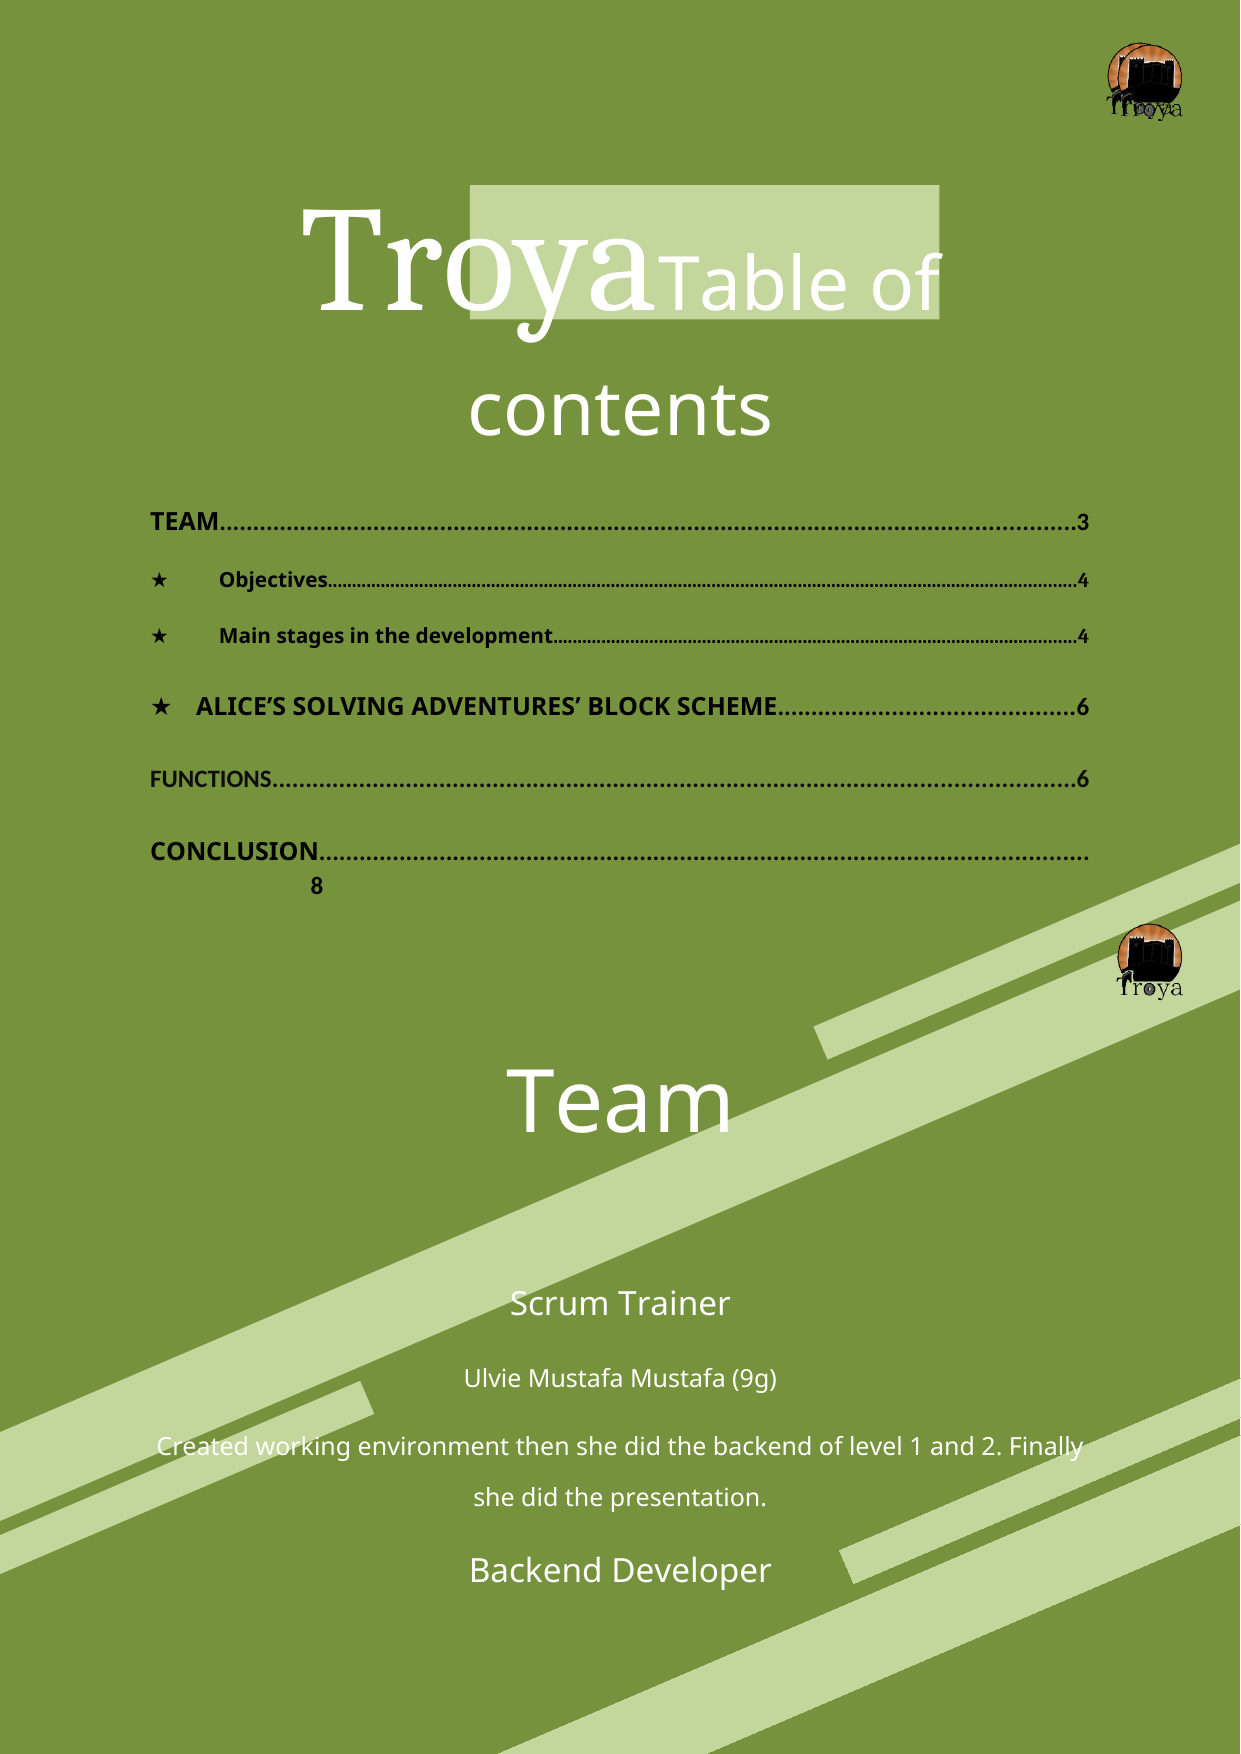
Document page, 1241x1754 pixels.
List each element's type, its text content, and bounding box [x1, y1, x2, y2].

text Ulvie Mustafa Mustafa (9g) [150, 1361, 1090, 1395]
subtitle Team [150, 1039, 1090, 1158]
text Backend Developer [150, 1547, 1090, 1593]
picture [1055, 890, 1241, 1030]
text TroyaTable of contents [150, 175, 1090, 458]
picture [1045, 10, 1241, 151]
text Scrum Trainer [150, 1280, 1090, 1326]
text Created working environment then she did the backend of level 1 and 2. Finally she did the presentation. [150, 1428, 1090, 1514]
